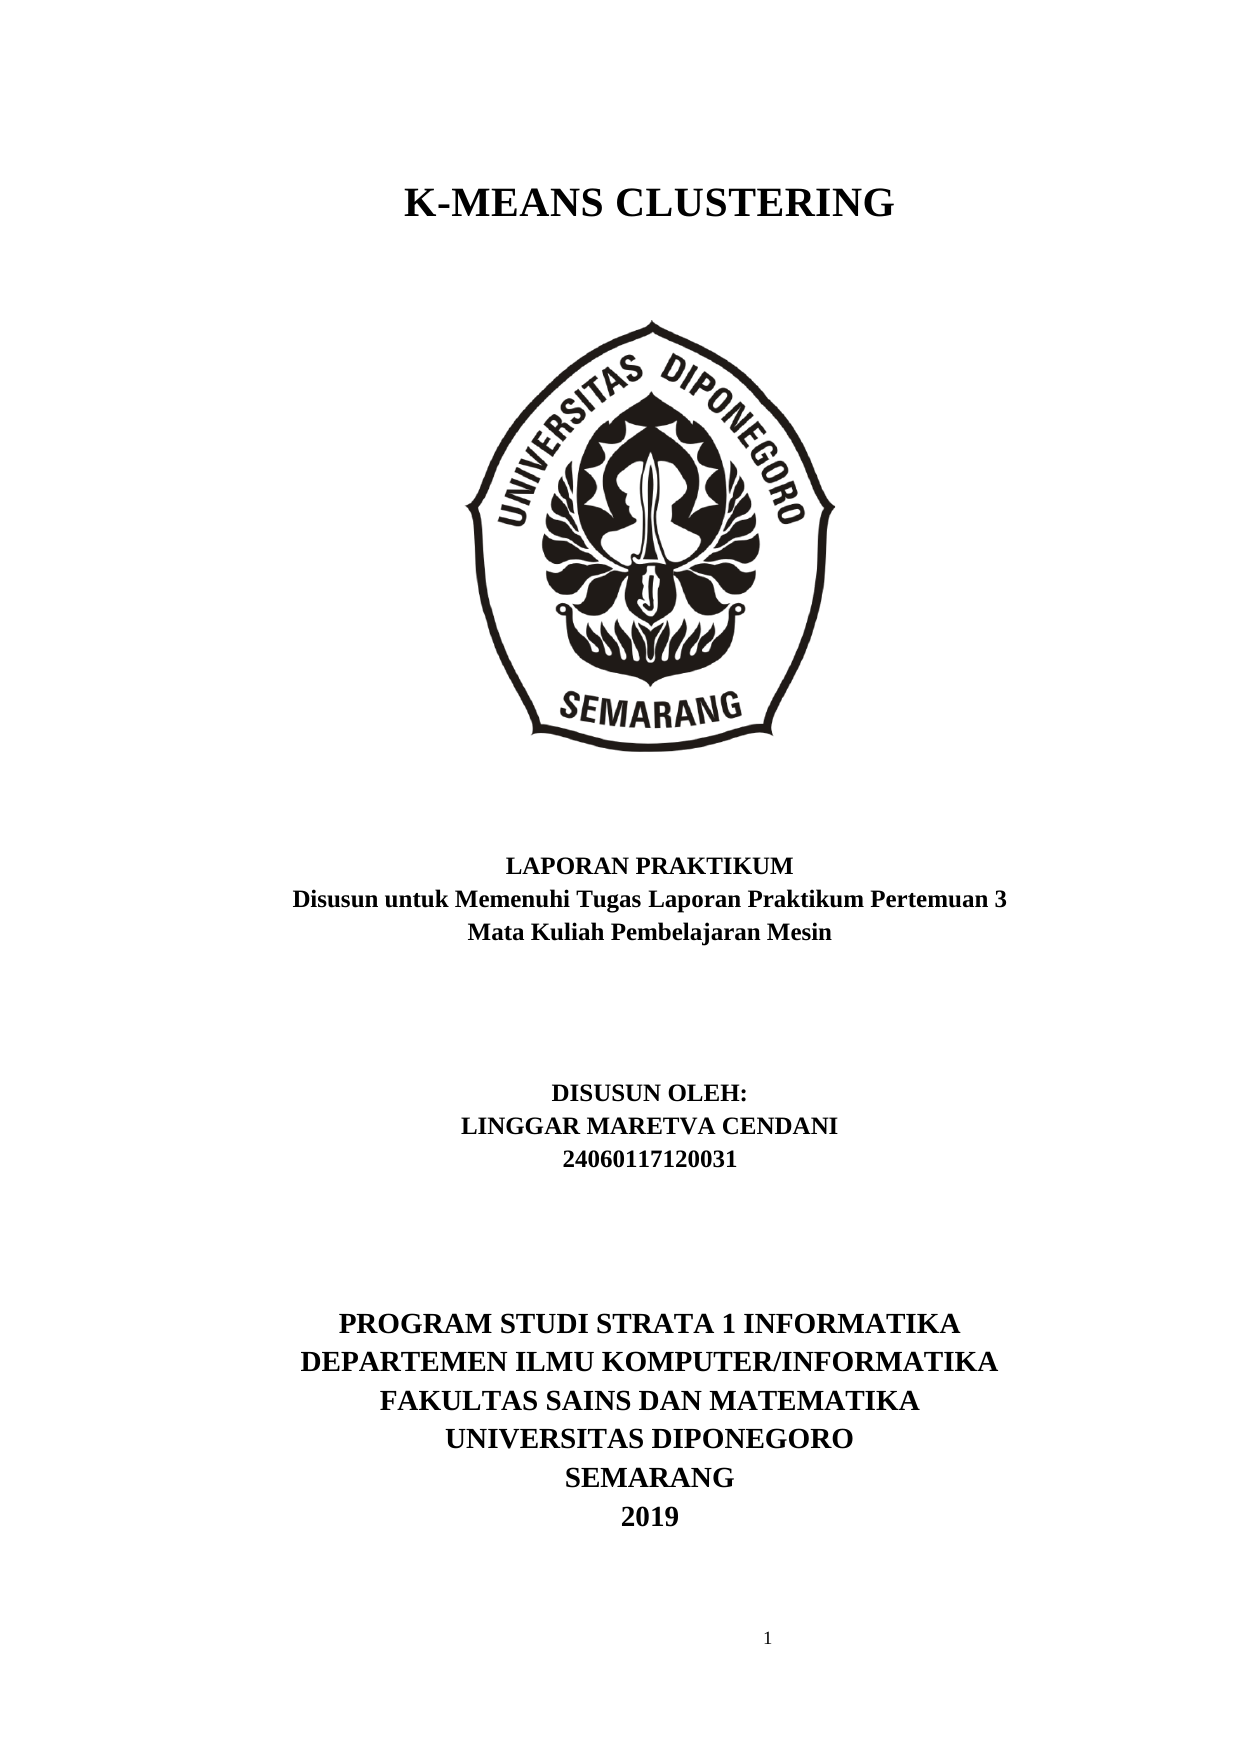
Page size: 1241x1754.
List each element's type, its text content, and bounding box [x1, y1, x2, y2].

picture [464, 320, 836, 752]
text DISUSUN OLEH: LINGGAR MARETVA CENDANI 24060117120031 [236, 1078, 1063, 1173]
text LAPORAN PRAKTIKUM Disusun untuk Memenuhi Tugas Laporan Praktikum Pertemuan 3 Mata Kuliah Pembelajaran Mesin [236, 851, 1063, 946]
text PROGRAM STUDI STRATA 1 INFORMATIKA DEPARTEMEN ILMU KOMPUTER/INFORMATIKA FAKULTAS SAINS DAN MATEMATIKA UNIVERSITAS DIPONEGORO SEMARANG 2019 [236, 1306, 1063, 1532]
title K-MEANS CLUSTERING [236, 177, 1063, 225]
